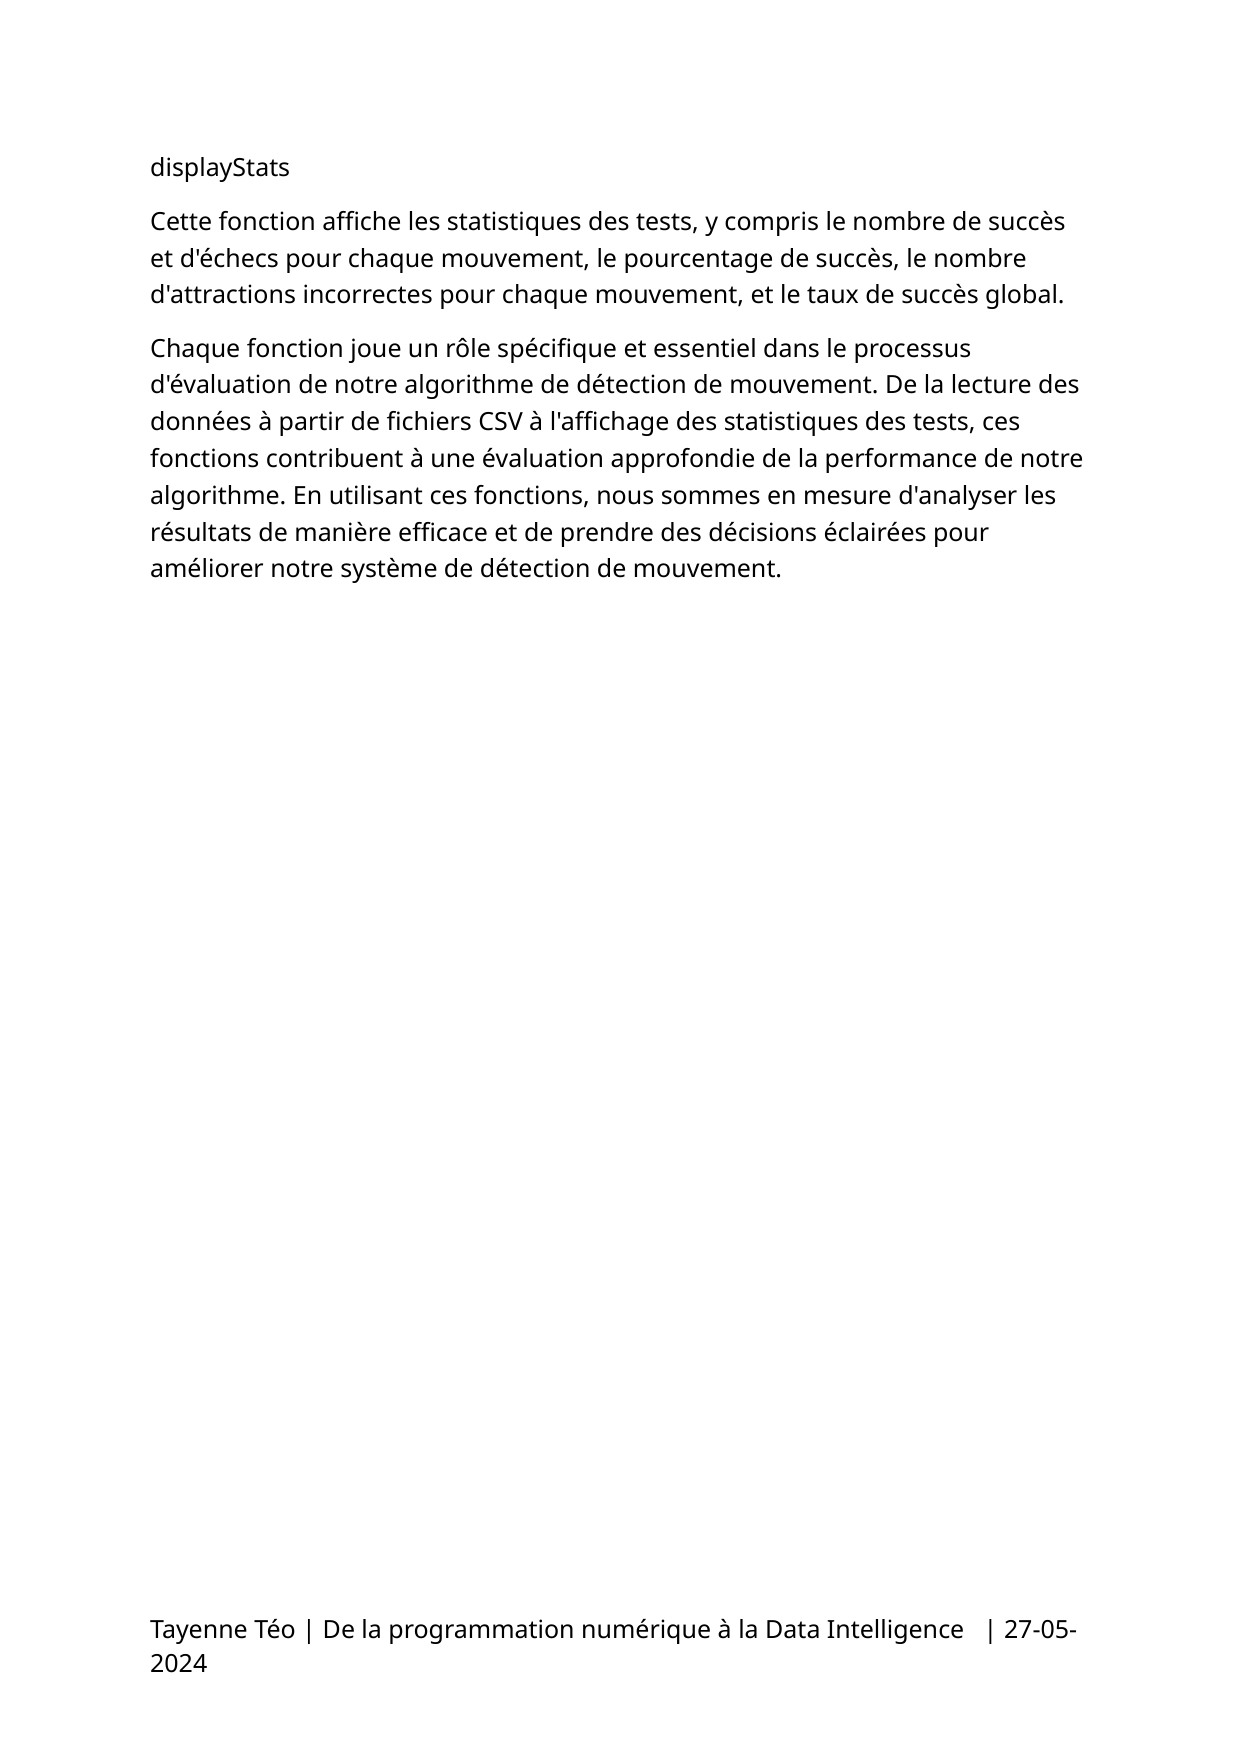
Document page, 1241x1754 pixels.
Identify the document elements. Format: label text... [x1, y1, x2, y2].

text displayStats [150, 150, 1090, 184]
text Cette fonction affiche les statistiques des tests, y compris le nombre de succès et d'échecs pour chaque mouvement, le pourcentage de succès, le nombre d'attractions incorrectes pour chaque mouvement, et le taux de succès global. [150, 203, 1090, 311]
text Chaque fonction joue un rôle spécifique et essentiel dans le processus d'évaluation de notre algorithme de détection de mouvement. De la lecture des données à partir de fichiers CSV à l'affichage des statistiques des tests, ces fonctions contribuent à une évaluation approfondie de la performance de notre algorithme. En utilisant ces fonctions, nous sommes en mesure d'analyser les résultats de manière efficace et de prendre des décisions éclairées pour améliorer notre système de détection de mouvement. [150, 330, 1090, 585]
